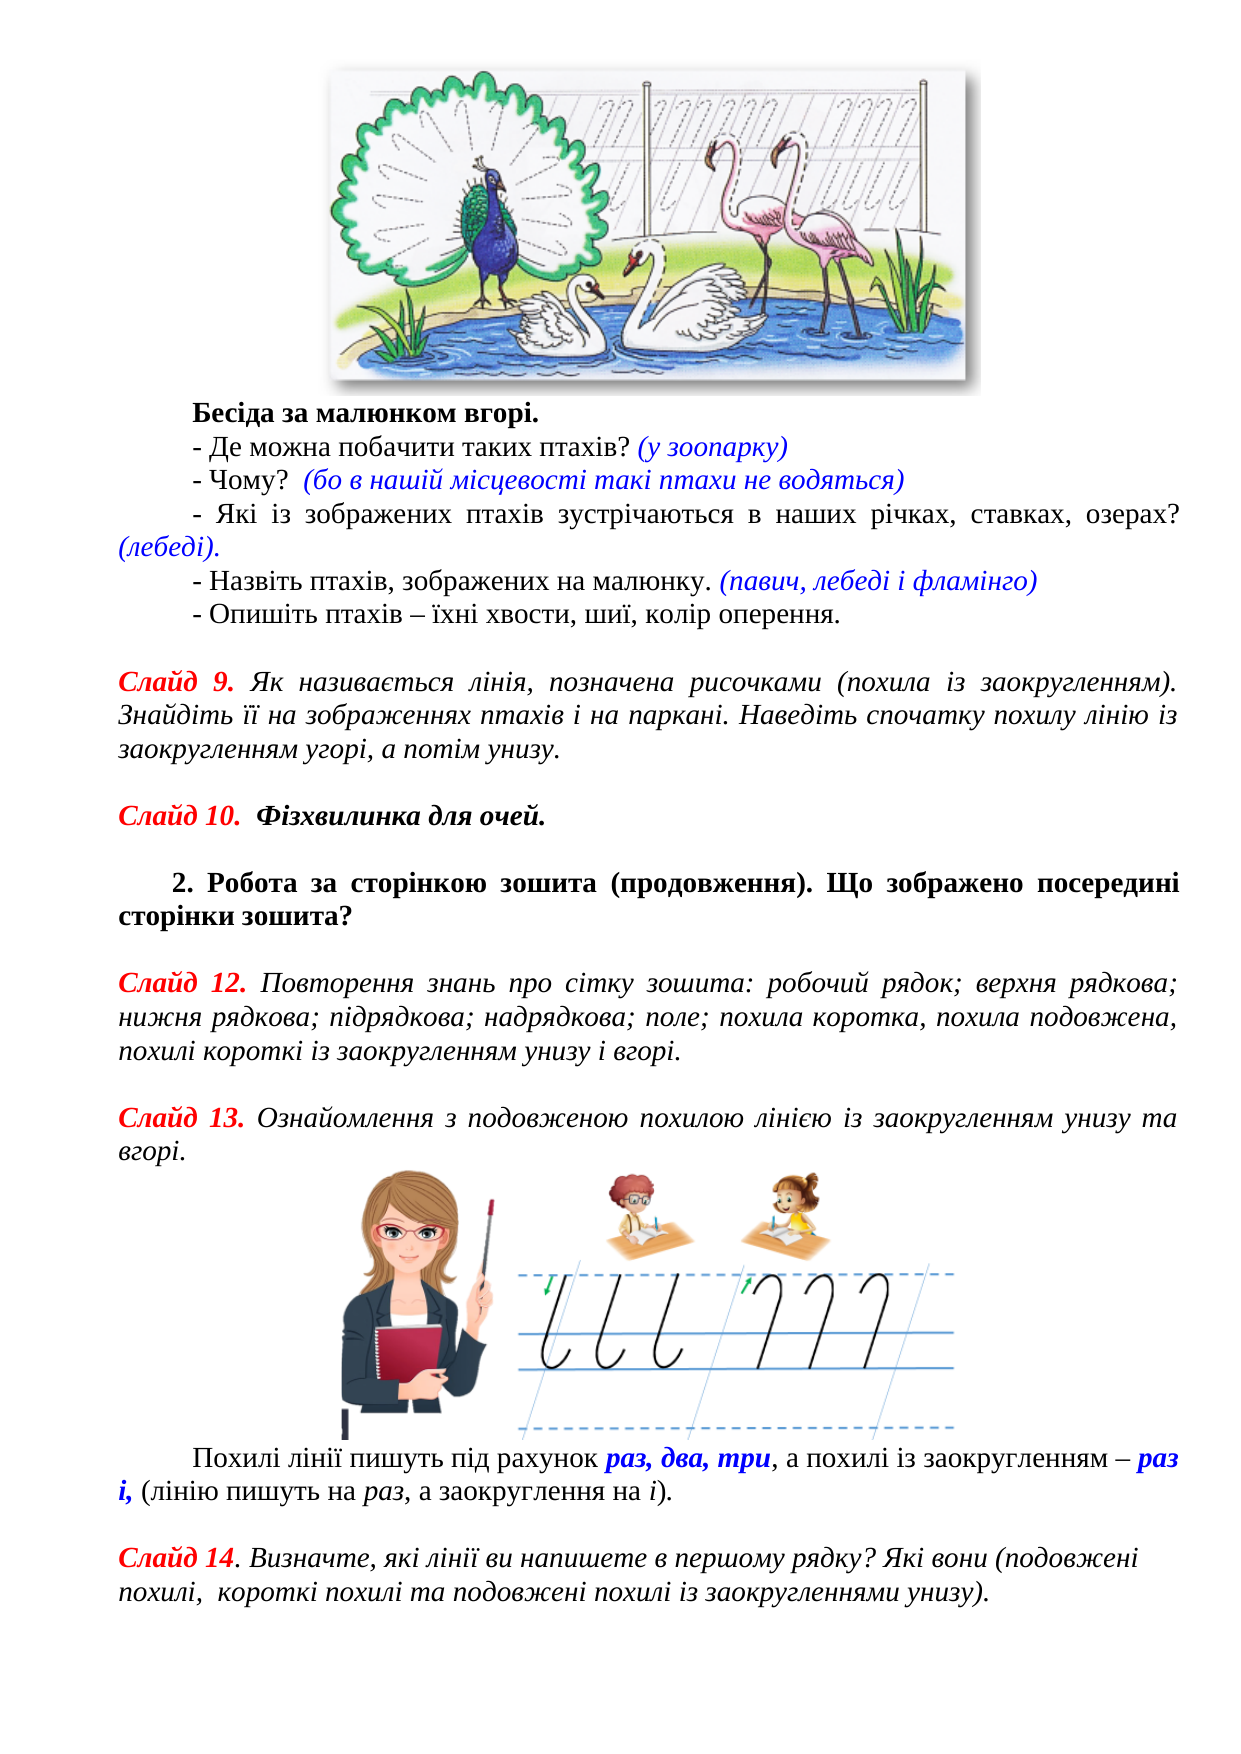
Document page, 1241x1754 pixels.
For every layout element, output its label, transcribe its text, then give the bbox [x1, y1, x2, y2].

text Слайд 12. Повторення знань про сітку зошита: робочий рядок; верхня рядкова; нижня рядкова; підрядкова; надрядкова; поле; похила коротка, похила подовжена, похилі короткі із заокругленням унизу і вгорі. [118, 966, 1181, 1066]
text - Чому? (бо в нашій місцевості такі птахи не водяться) [118, 462, 1181, 496]
picture [341, 1166, 958, 1440]
text Слайд 10. Фізхвилинка для очей. [118, 798, 1181, 831]
text - Які із зображених птахів зустрічаються в наших річках, ставках, озерах? (лебеді). [118, 496, 1181, 563]
text Слайд 9. Як називається лінія, позначена рисочками (похила із заокругленням). Знайдіть її на зображеннях птахів і на паркані. Наведіть спочатку похилу лінію із заокругленням угорі, а потім унизу. [118, 664, 1181, 764]
text Похилі лінії пишуть під рахунок раз, два, три, а похилі із заокругленням – раз і, (лінію пишуть на раз, а заокруглення на і). [118, 1440, 1181, 1507]
text Бесіда за малюнком вгорі. [118, 395, 1181, 429]
picture [318, 59, 981, 396]
text - Опишіть птахів – їхні хвости, шиї, колір оперення. [118, 597, 1181, 630]
text - Назвіть птахів, зображених на малюнку. (павич, лебеді і фламінго) [118, 563, 1181, 597]
text Слайд 13. Ознайомлення з подовженою похилою лінією із заокругленням унизу та вгорі. [118, 1100, 1181, 1167]
text - Де можна побачити таких птахів? (у зоопарку) [118, 429, 1181, 462]
text Слайд 14. Визначте, які лінії ви напишете в першому рядку? Які вони (подовжені похилі, короткі похилі та подовжені похилі із заокругленнями унизу). [118, 1540, 1181, 1607]
text 2. Робота за сторінкою зошита (продовження). Що зображено посередині сторінки зошита? [118, 865, 1181, 932]
